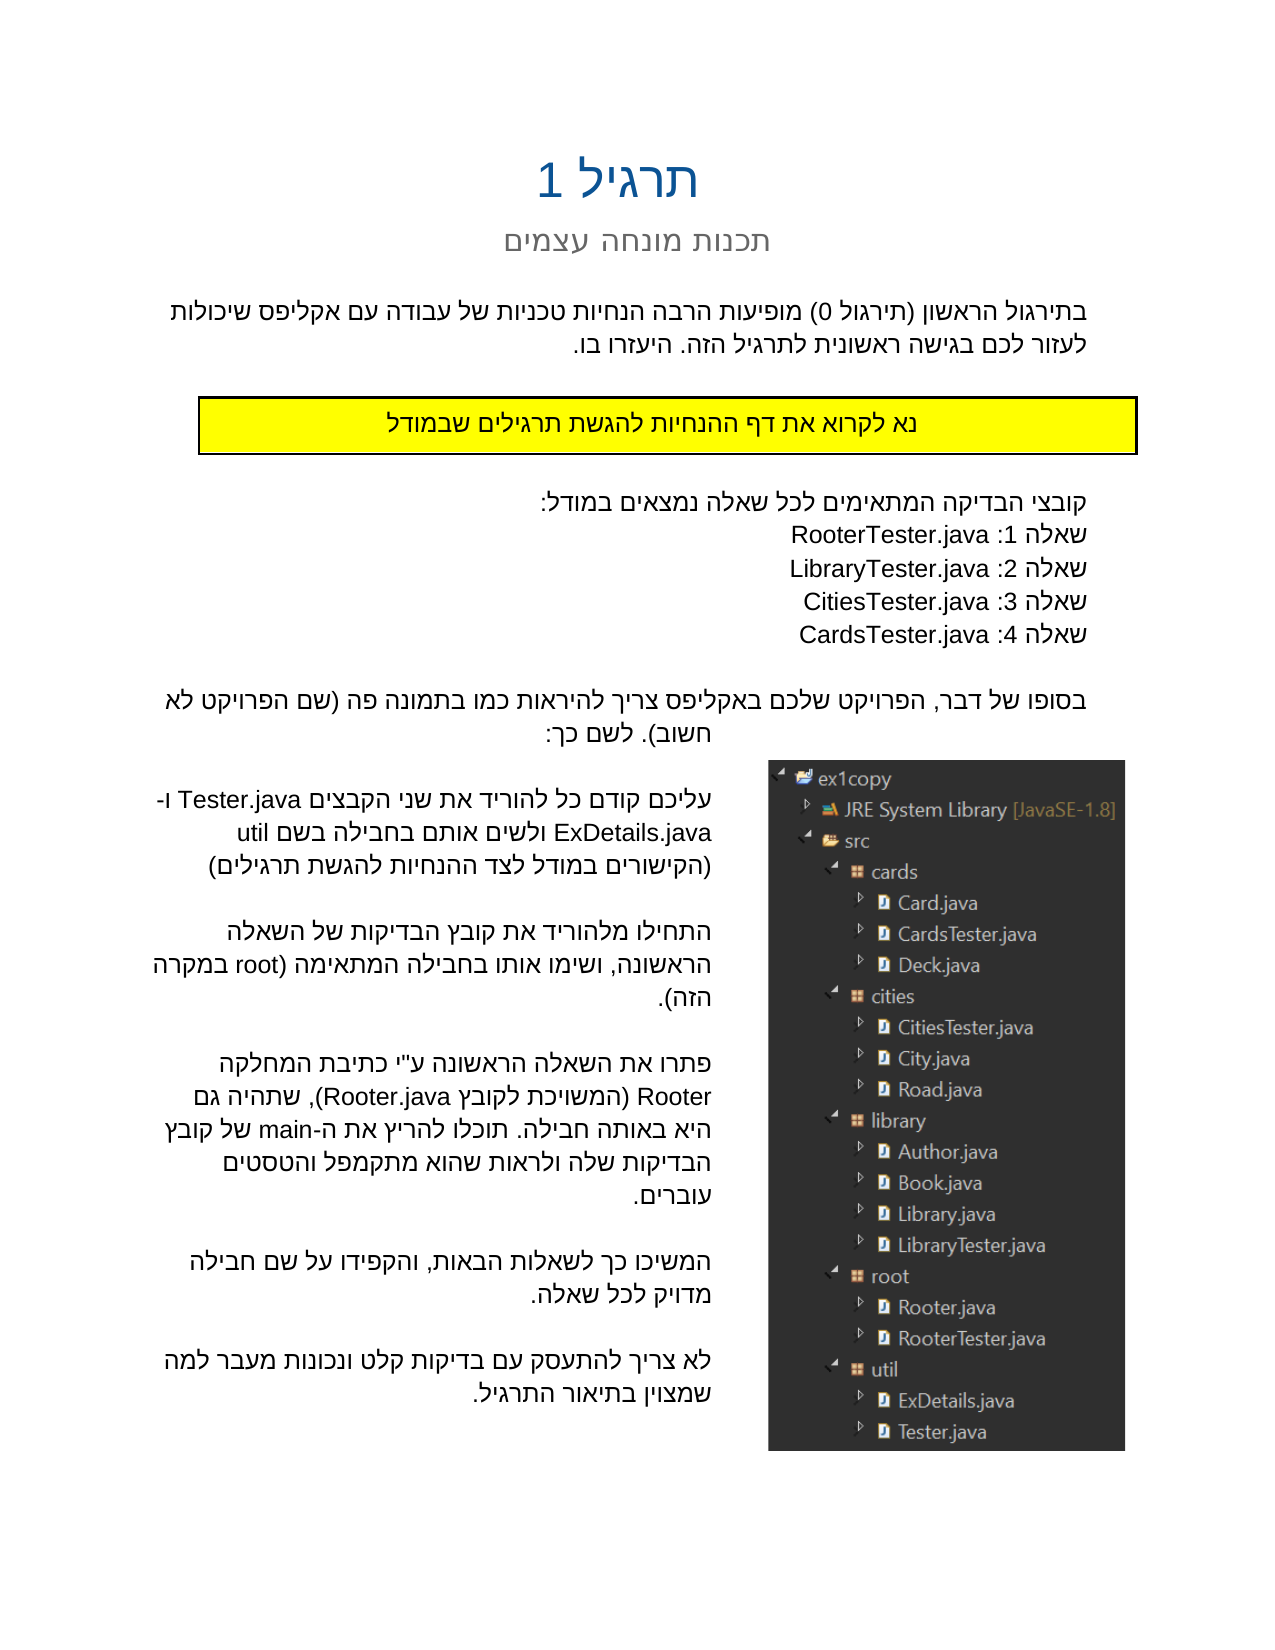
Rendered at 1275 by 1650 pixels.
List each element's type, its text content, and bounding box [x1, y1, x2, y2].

text שאלה 2: LibraryTester.java [150, 553, 1087, 582]
table_header נא לקרוא את דף ההנחיות להגשת תרגילים שבמודל [200, 399, 1135, 452]
picture [768, 760, 1125, 1451]
text שאלה 1: RooterTester.java [150, 521, 1087, 549]
text בתירגול הראשון (תירגול 0) מופיעות הרבה הנחיות טכניות של עבודה עם אקליפס שיכולות לעזור לכם בגישה ראשונית לתרגיל הזה. היעזרו בו. [150, 297, 1087, 359]
list התחילו מלהוריד את קובץ הבדיקות של השאלה הראשונה, ושימו אותו בחבילה המתאימה (root במקרה הזה). [150, 917, 768, 1012]
list לא צריך להתעסק עם בדיקות קלט ונכונות מעבר למה שמצוין בתיאור התרגיל. [150, 1346, 768, 1408]
text בסופו של דבר, הפרויקט שלכם באקליפס צריך להיראות כמו בתמונה פה (שם הפרויקט לא חשוב). לשם כך: [150, 686, 1087, 747]
title תרגיל 1 [150, 150, 1087, 207]
text קובצי הבדיקה המתאימים לכל שאלה נמצאים במודל: [150, 487, 1087, 516]
list עליכם קודם כל להוריד את שני הקבצים Tester.java ו-ExDetails.java ולשים אותם בחבילה בשם util (הקישורים במודל לצד ההנחיות להגשת תרגילים) [150, 785, 768, 879]
list פתרו את השאלה הראשונה ע"י כתיבת המחלקה Rooter (המשויכת לקובץ Rooter.java), שתהיה גם היא באותה חבילה. תוכלו להריץ את ה-main של קובץ הבדיקות שלה ולראות שהוא מתקמפל והטסטים עוברים. [150, 1049, 768, 1210]
text שאלה 4: CardsTester.java [150, 619, 1087, 648]
text שאלה 3: CitiesTester.java [150, 587, 1087, 615]
subtitle תכנות מונחה עצמים [150, 222, 1125, 259]
list המשיכו כך לשאלות הבאות, והקפידו על שם חבילה מדויק לכל שאלה. [150, 1247, 768, 1309]
